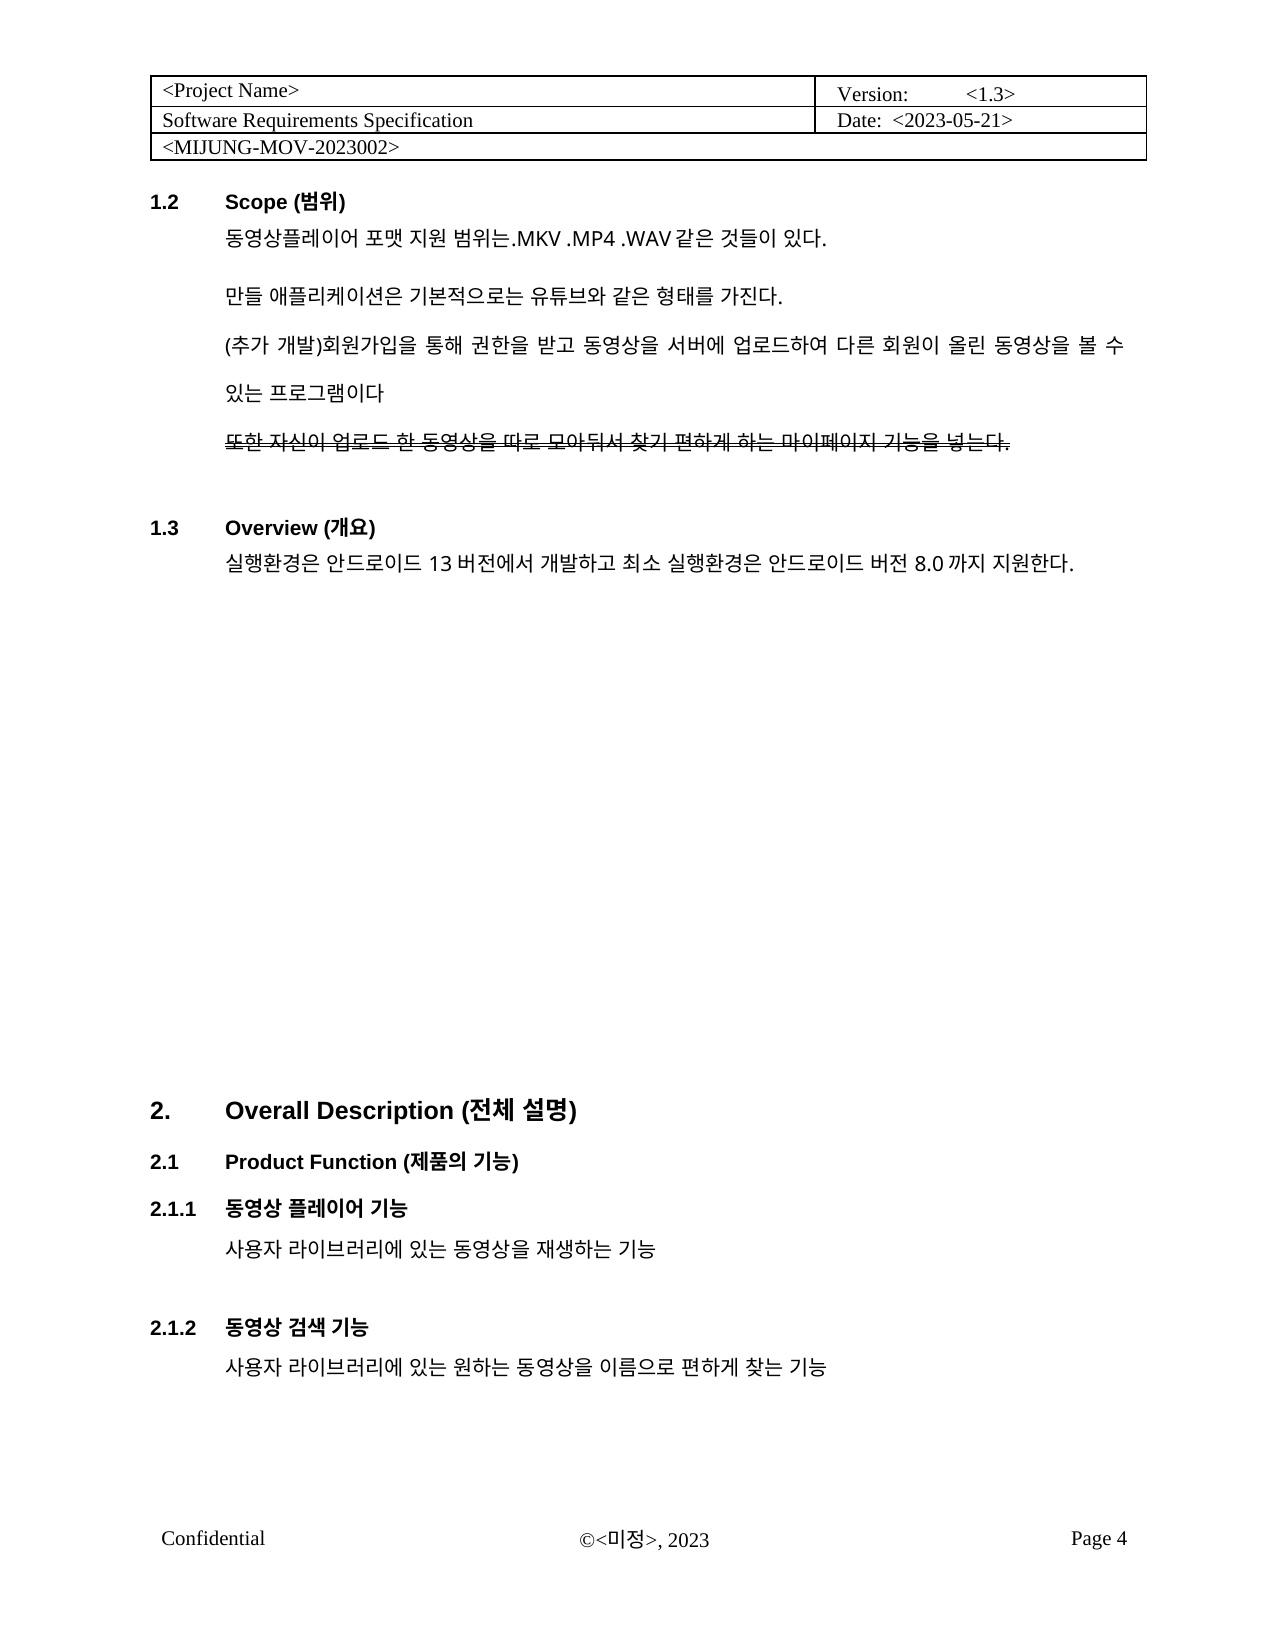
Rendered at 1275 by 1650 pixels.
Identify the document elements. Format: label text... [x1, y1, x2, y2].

subtitle Product Function (제품의 기능) [150, 1145, 1125, 1175]
subtitle 동영상 플레이어 기능 [150, 1194, 1125, 1222]
subtitle Overall Description (전체 설명) [150, 1090, 1125, 1126]
text 또한 자신이 업로드 한 동영상을 따로 모아둬서 찾기 편하게 하는 마이페이지 기능을 넣는다. [225, 426, 1125, 456]
text 실행환경은 안드로이드 13 버전에서 개발하고 최소 실행환경은 안드로이드 버전 8.0까지 지원한다. [225, 547, 1125, 578]
subtitle 동영상 검색 기능 [150, 1313, 1125, 1341]
text 사용자 라이브러리에 있는 동영상을 재생하는 기능 [150, 1233, 1125, 1263]
text (추가 개발)회원가입을 통해 권한을 받고 동영상을 서버에 업로드하여 다른 회원이 올린 동영상을 볼 수 있는 프로그램이다 [225, 329, 1125, 408]
subtitle Scope (범위) [150, 185, 1125, 216]
text 사용자 라이브러리에 있는 원하는 동영상을 이름으로 편하게 찾는 기능 [150, 1352, 1125, 1382]
subtitle Overview (개요) [150, 511, 1125, 541]
text 만들 애플리케이션은 기본적으로는 유튜브와 같은 형태를 가진다. [225, 281, 1125, 311]
text 동영상플레이어 포맷 지원 범위는.MKV .MP4 .WAV같은 것들이 있다. [225, 222, 1125, 252]
